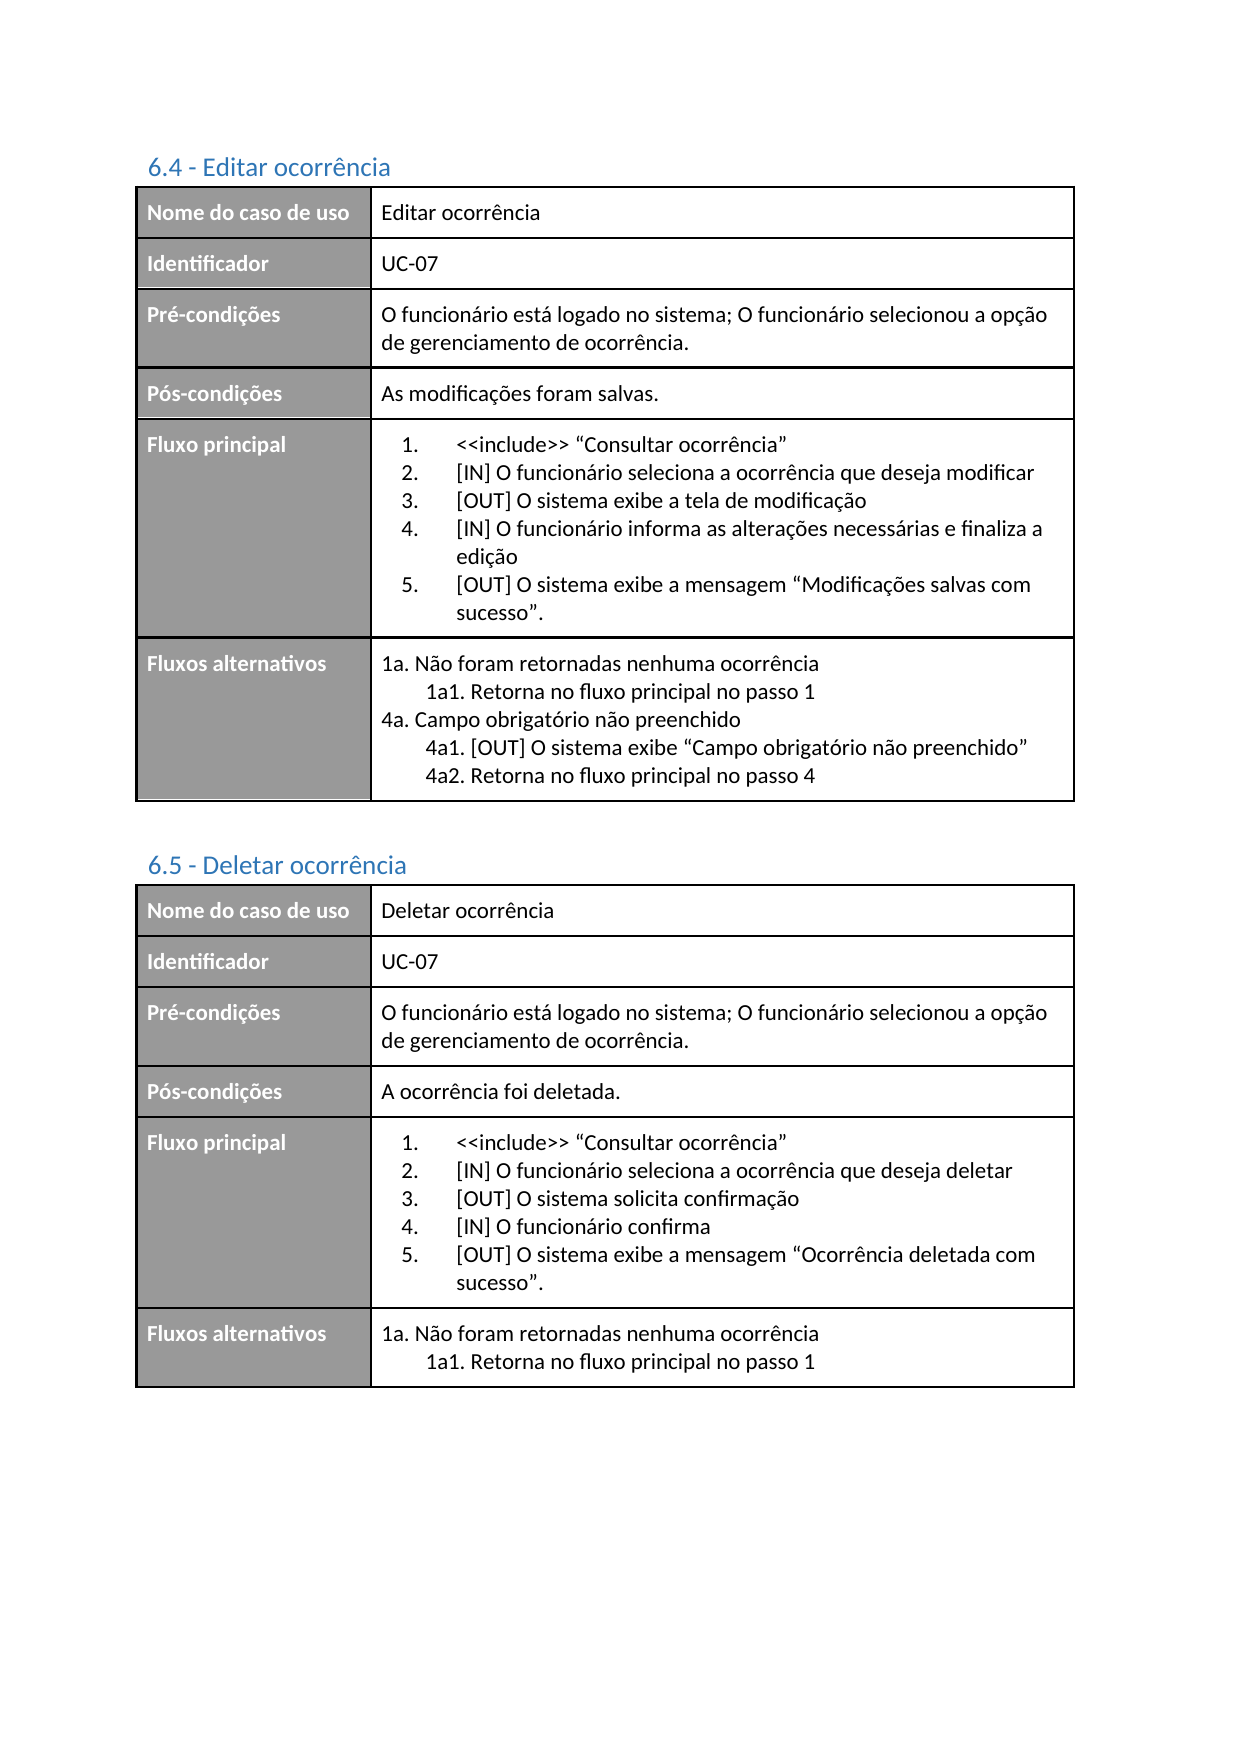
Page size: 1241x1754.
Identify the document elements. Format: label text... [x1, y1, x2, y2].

table_cell Fluxo principal [138, 1118, 370, 1307]
table_cell As modificações foram salvas. [372, 369, 1073, 417]
table_cell Pré-condições [138, 290, 370, 366]
subtitle 6.4 - Editar ocorrência [148, 150, 1090, 183]
table_cell O funcionário está logado no sistema; O funcionário selecionou a opção de gerenciamento de ocorrência. [372, 988, 1073, 1065]
subtitle 6.5 - Deletar ocorrência [148, 848, 1090, 881]
table_cell Pré-condições [138, 988, 370, 1065]
table_cell Fluxos alternativos [138, 639, 370, 799]
table_cell <<include>> “Consultar ocorrência” [IN] O funcionário seleciona a ocorrência que deseja deletar [OUT] O sistema solicita confirmação [IN] O funcionário confirma [OUT] O sistema exibe a mensagem “Ocorrência deletada com sucesso”. [372, 1118, 1073, 1307]
table_cell Identificador [138, 239, 370, 287]
table_cell Pós-condições [138, 1067, 370, 1116]
table_header Nome do caso de uso [138, 886, 370, 935]
table_cell Fluxos alternativos [138, 1309, 370, 1386]
table_header Deletar ocorrência [372, 886, 1073, 935]
table_header Editar ocorrência [372, 188, 1073, 237]
table_header Nome do caso de uso [138, 188, 370, 237]
table_cell Fluxo principal [138, 420, 370, 636]
table_cell UC-07 [372, 239, 1073, 287]
table_cell 1a. Não foram retornadas nenhuma ocorrência 1a1. Retorna no fluxo principal no passo 1 [372, 1309, 1073, 1386]
table_cell <<include>> “Consultar ocorrência” [IN] O funcionário seleciona a ocorrência que deseja modificar [OUT] O sistema exibe a tela de modificação [IN] O funcionário informa as alterações necessárias e finaliza a edição [OUT] O sistema exibe a mensagem “Modificações salvas com sucesso”. [372, 420, 1073, 636]
table_cell 1a. Não foram retornadas nenhuma ocorrência 1a1. Retorna no fluxo principal no passo 1 4a. Campo obrigatório não preenchido 4a1. [OUT] O sistema exibe “Campo obrigatório não preenchido” 4a2. Retorna no fluxo principal no passo 4 [372, 639, 1073, 799]
table_cell Identificador [138, 937, 370, 986]
table_cell UC-07 [372, 937, 1073, 986]
table_cell O funcionário está logado no sistema; O funcionário selecionou a opção de gerenciamento de ocorrência. [372, 290, 1073, 366]
table_cell Pós-condições [138, 369, 370, 417]
table_cell A ocorrência foi deletada. [372, 1067, 1073, 1116]
